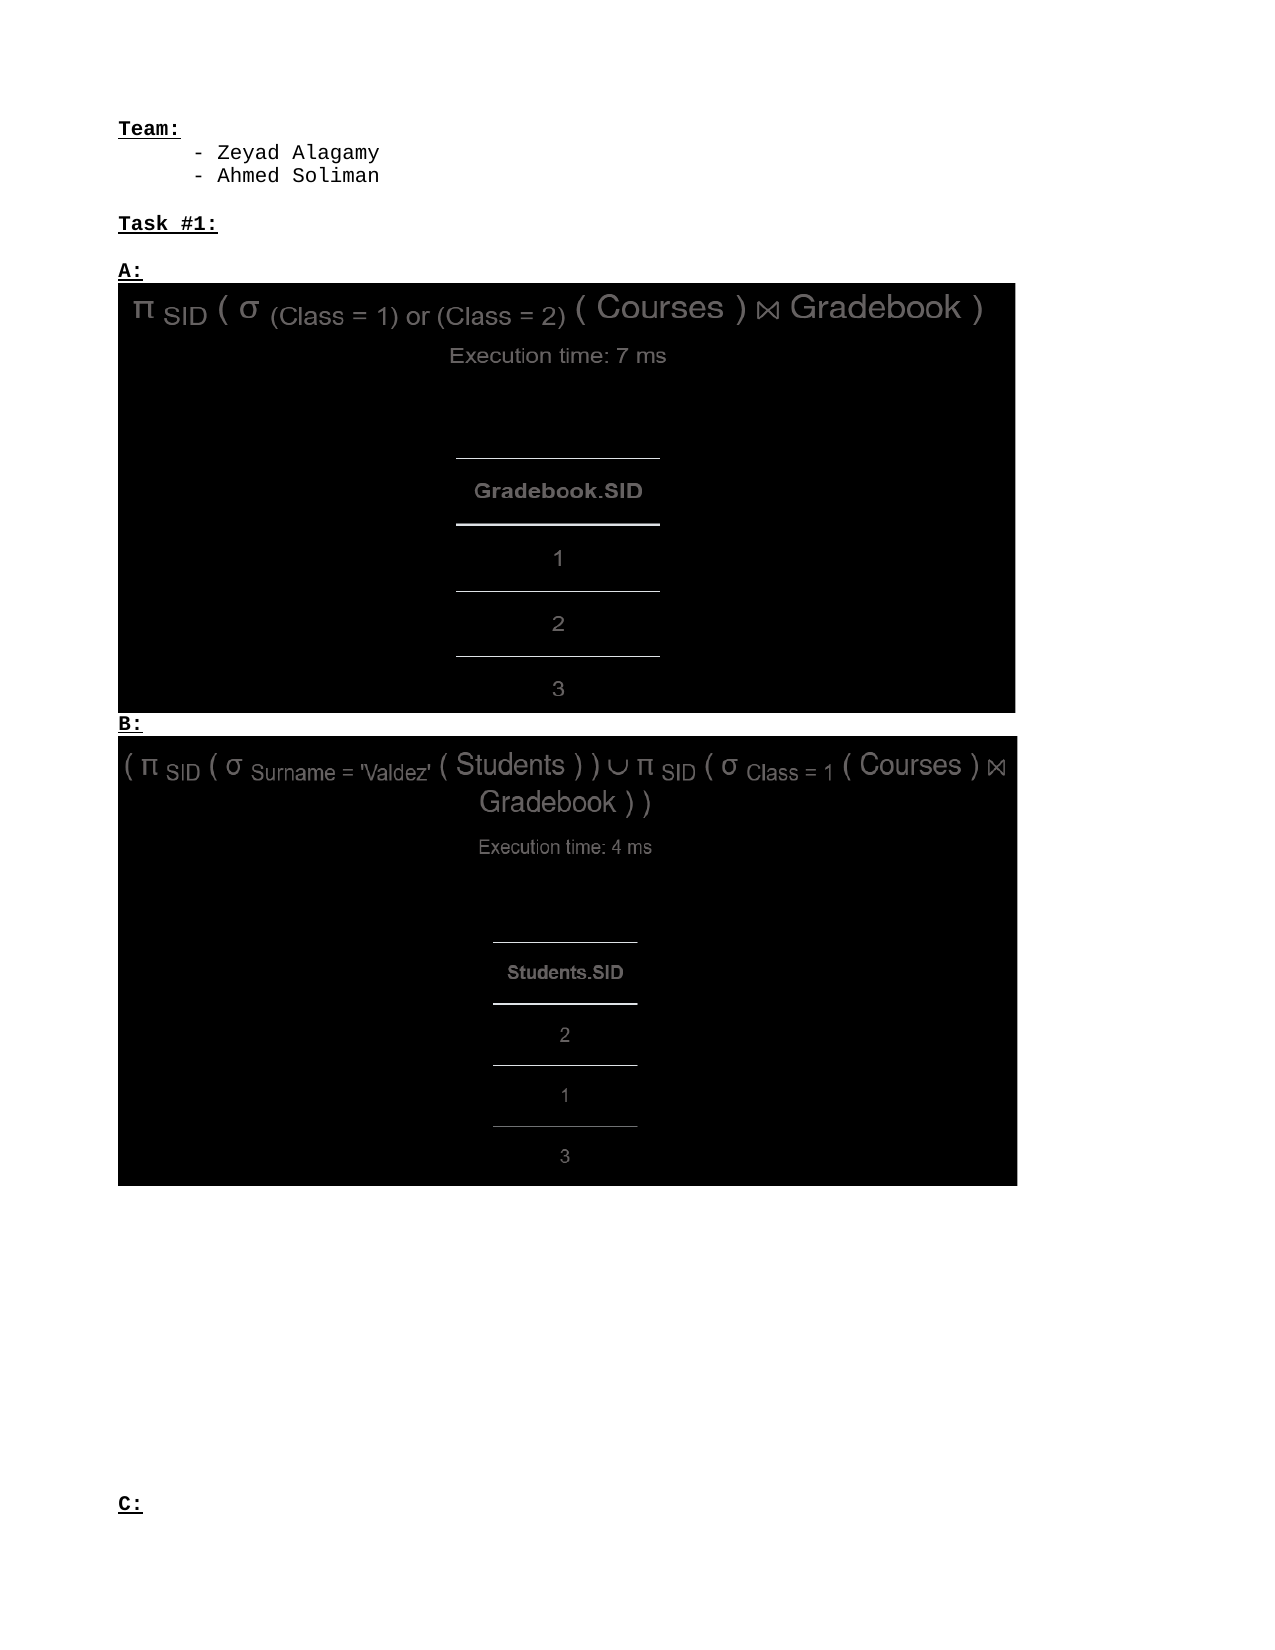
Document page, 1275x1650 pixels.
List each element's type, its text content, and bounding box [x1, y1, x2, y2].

text Task #1: [118, 213, 1157, 236]
text C: [118, 1493, 1157, 1516]
picture [118, 283, 1016, 713]
picture [118, 736, 1018, 1186]
text Team: [118, 118, 1157, 142]
text - Zeyad Alagamy [118, 142, 1157, 165]
text B: [118, 713, 1157, 736]
text - Ahmed Soliman [118, 165, 1157, 189]
text A: [118, 260, 1157, 284]
